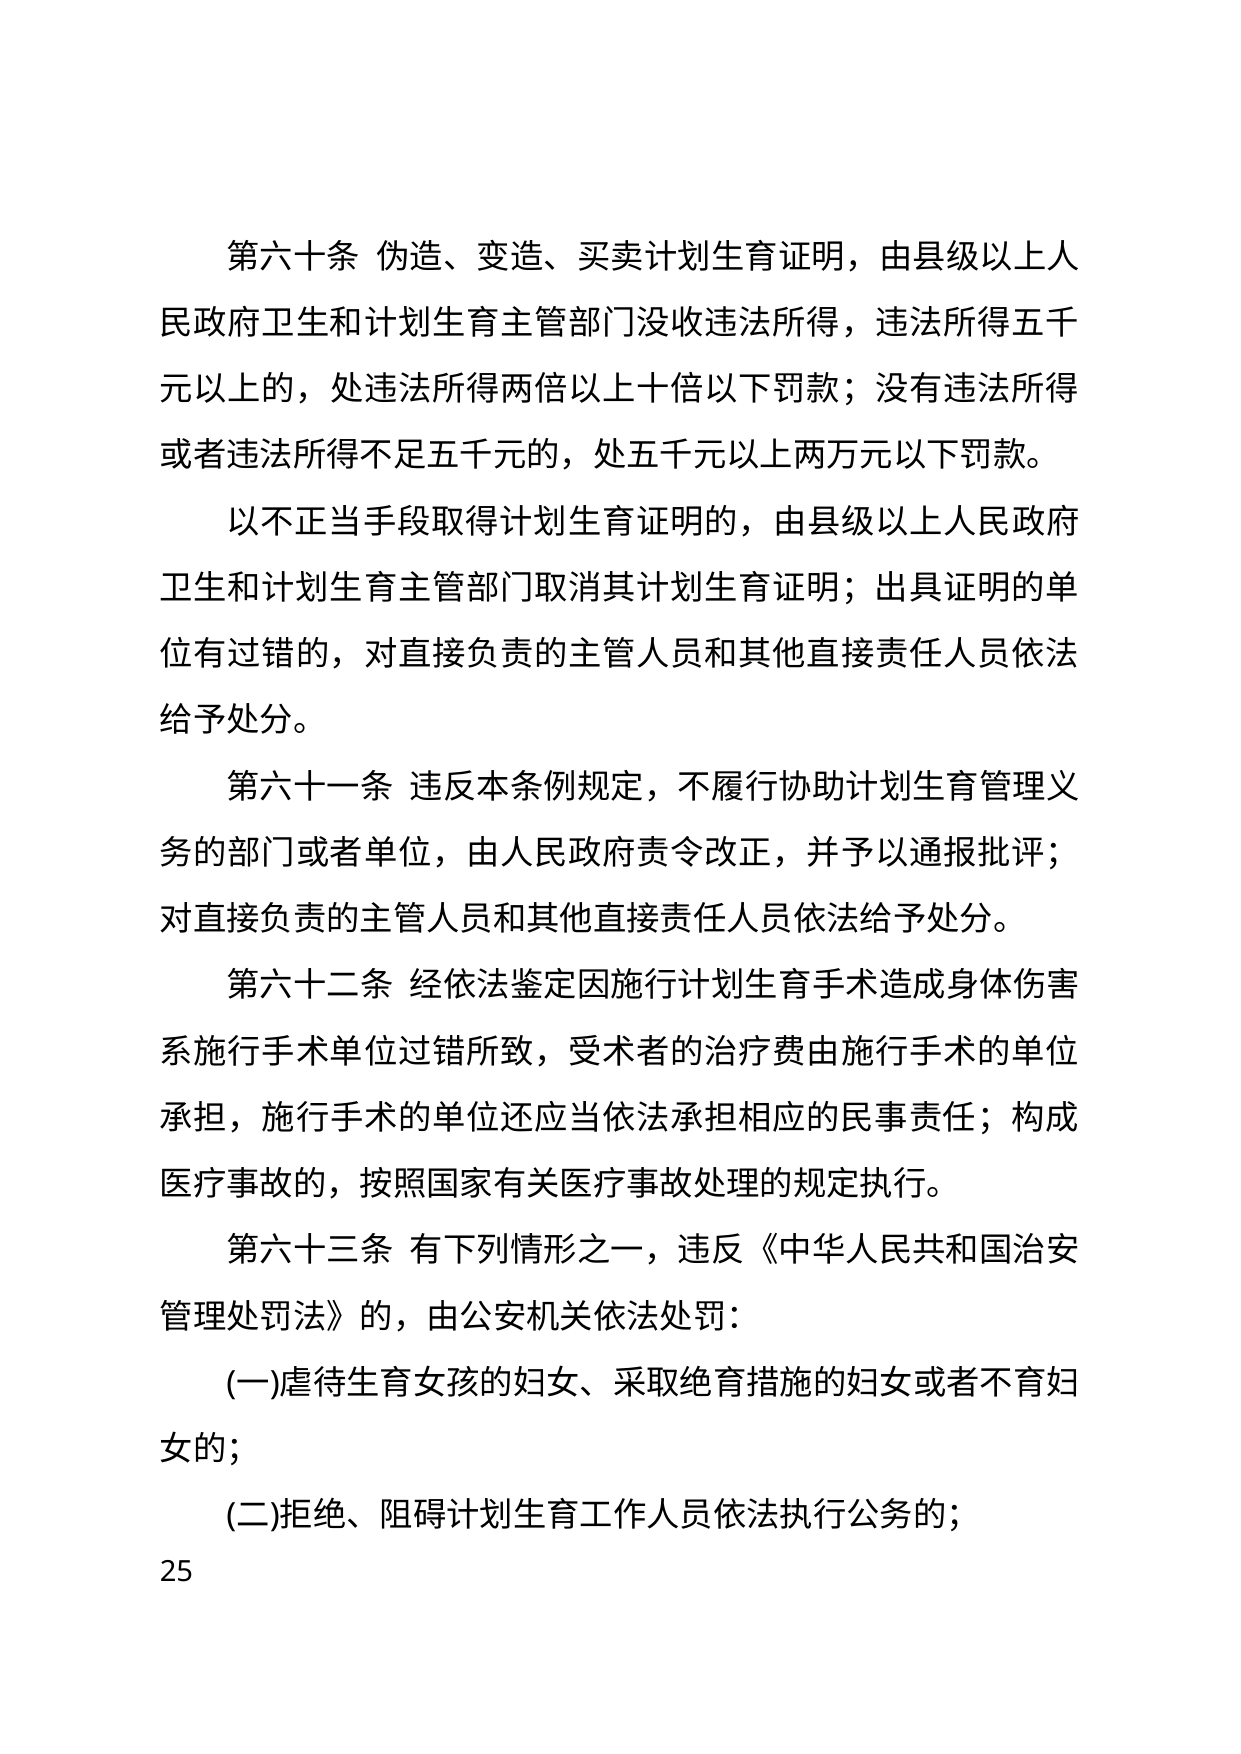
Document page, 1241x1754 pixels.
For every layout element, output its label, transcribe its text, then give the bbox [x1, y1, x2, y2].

text 第六十三条 有下列情形之一，违反《中华人民共和国治安管理处罚法》的，由公安机关依法处罚： [159, 1214, 1081, 1347]
text 第六十二条 经依法鉴定因施行计划生育手术造成身体伤害系施行手术单位过错所致，受术者的治疗费由施行手术的单位承担，施行手术的单位还应当依法承担相应的民事责任；构成医疗事故的，按照国家有关医疗事故处理的规定执行。 [159, 949, 1081, 1214]
text (二)拒绝、阻碍计划生育工作人员依法执行公务的； [159, 1479, 1081, 1545]
text 第六十一条 违反本条例规定，不履行协助计划生育管理义务的部门或者单位，由人民政府责令改正，并予以通报批评；对直接负责的主管人员和其他直接责任人员依法给予处分。 [159, 750, 1081, 949]
text (一)虐待生育女孩的妇女、采取绝育措施的妇女或者不育妇女的； [159, 1347, 1081, 1479]
text 第六十条 伪造、变造、买卖计划生育证明，由县级以上人民政府卫生和计划生育主管部门没收违法所得，违法所得五千元以上的，处违法所得两倍以上十倍以下罚款；没有违法所得或者违法所得不足五千元的，处五千元以上两万元以下罚款。 [159, 220, 1081, 485]
text 以不正当手段取得计划生育证明的，由县级以上人民政府卫生和计划生育主管部门取消其计划生育证明；出具证明的单位有过错的，对直接负责的主管人员和其他直接责任人员依法给予处分。 [159, 485, 1081, 750]
